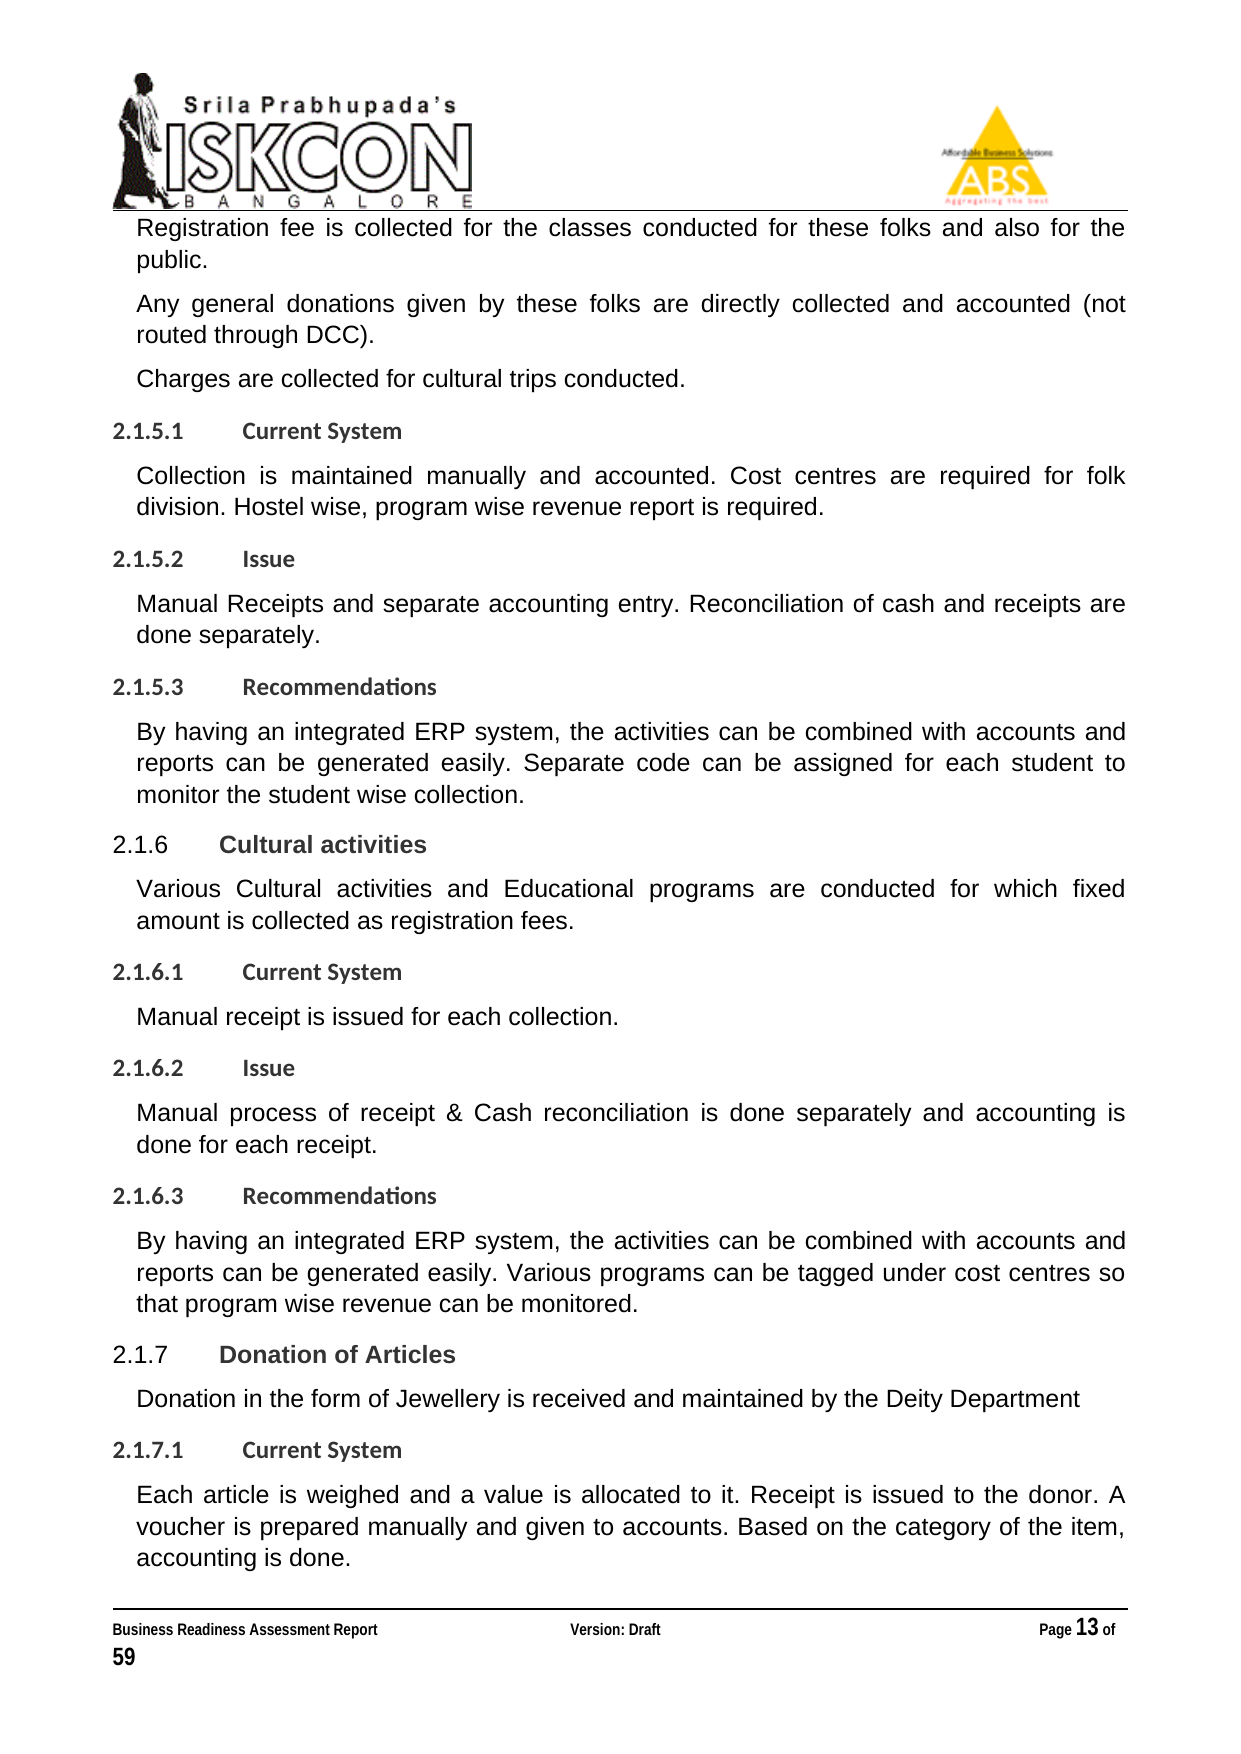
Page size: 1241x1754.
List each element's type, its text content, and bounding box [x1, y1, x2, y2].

text Each article is weighed and a value is allocated to it. Receipt is issued to the donor. A voucher is prepared manually and given to accounts. Based on the category of the item, accounting is done. [136, 1480, 1128, 1572]
text Registration fee is collected for the classes conducted for these folks and also for the public. [136, 213, 1128, 273]
text Charges are collected for cultural trips conducted. [136, 364, 1128, 393]
picture [112, 73, 472, 209]
text Collection is maintained manually and accounted. Cost centres are required for folk division. Hostel wise, program wise revenue report is required. [136, 461, 1128, 521]
subtitle Current System [112, 1434, 1128, 1465]
subtitle Current System [112, 956, 1128, 987]
subtitle Recommendations [112, 671, 1128, 701]
text Manual receipt is issued for each collection. [136, 1002, 1128, 1031]
text Various Cultural activities and Educational programs are conducted for which fixed amount is collected as registration fees. [136, 874, 1128, 934]
text Donation in the form of Jewellery is received and maintained by the Deity Department [136, 1384, 1128, 1413]
picture [937, 102, 1061, 209]
text Manual Receipts and separate accounting entry. Reconciliation of cash and receipts are done separately. [136, 589, 1128, 649]
text By having an integrated ERP system, the activities can be combined with accounts and reports can be generated easily. Various programs can be tagged under cost centres so that program wise revenue can be monitored. [136, 1226, 1128, 1318]
subtitle Cultural activities [112, 830, 1128, 859]
subtitle Donation of Articles [112, 1340, 1128, 1368]
subtitle Current System [112, 415, 1128, 445]
subtitle Issue [112, 543, 1128, 573]
subtitle Issue [112, 1052, 1128, 1083]
text By having an integrated ERP system, the activities can be combined with accounts and reports can be generated easily. Separate code can be assigned for each student to monitor the student wise collection. [136, 717, 1128, 808]
subtitle Recommendations [112, 1180, 1128, 1211]
text Manual process of receipt & Cash reconciliation is done separately and accounting is done for each receipt. [136, 1098, 1128, 1159]
text Any general donations given by these folks are directly collected and accounted (not routed through DCC). [136, 289, 1128, 349]
